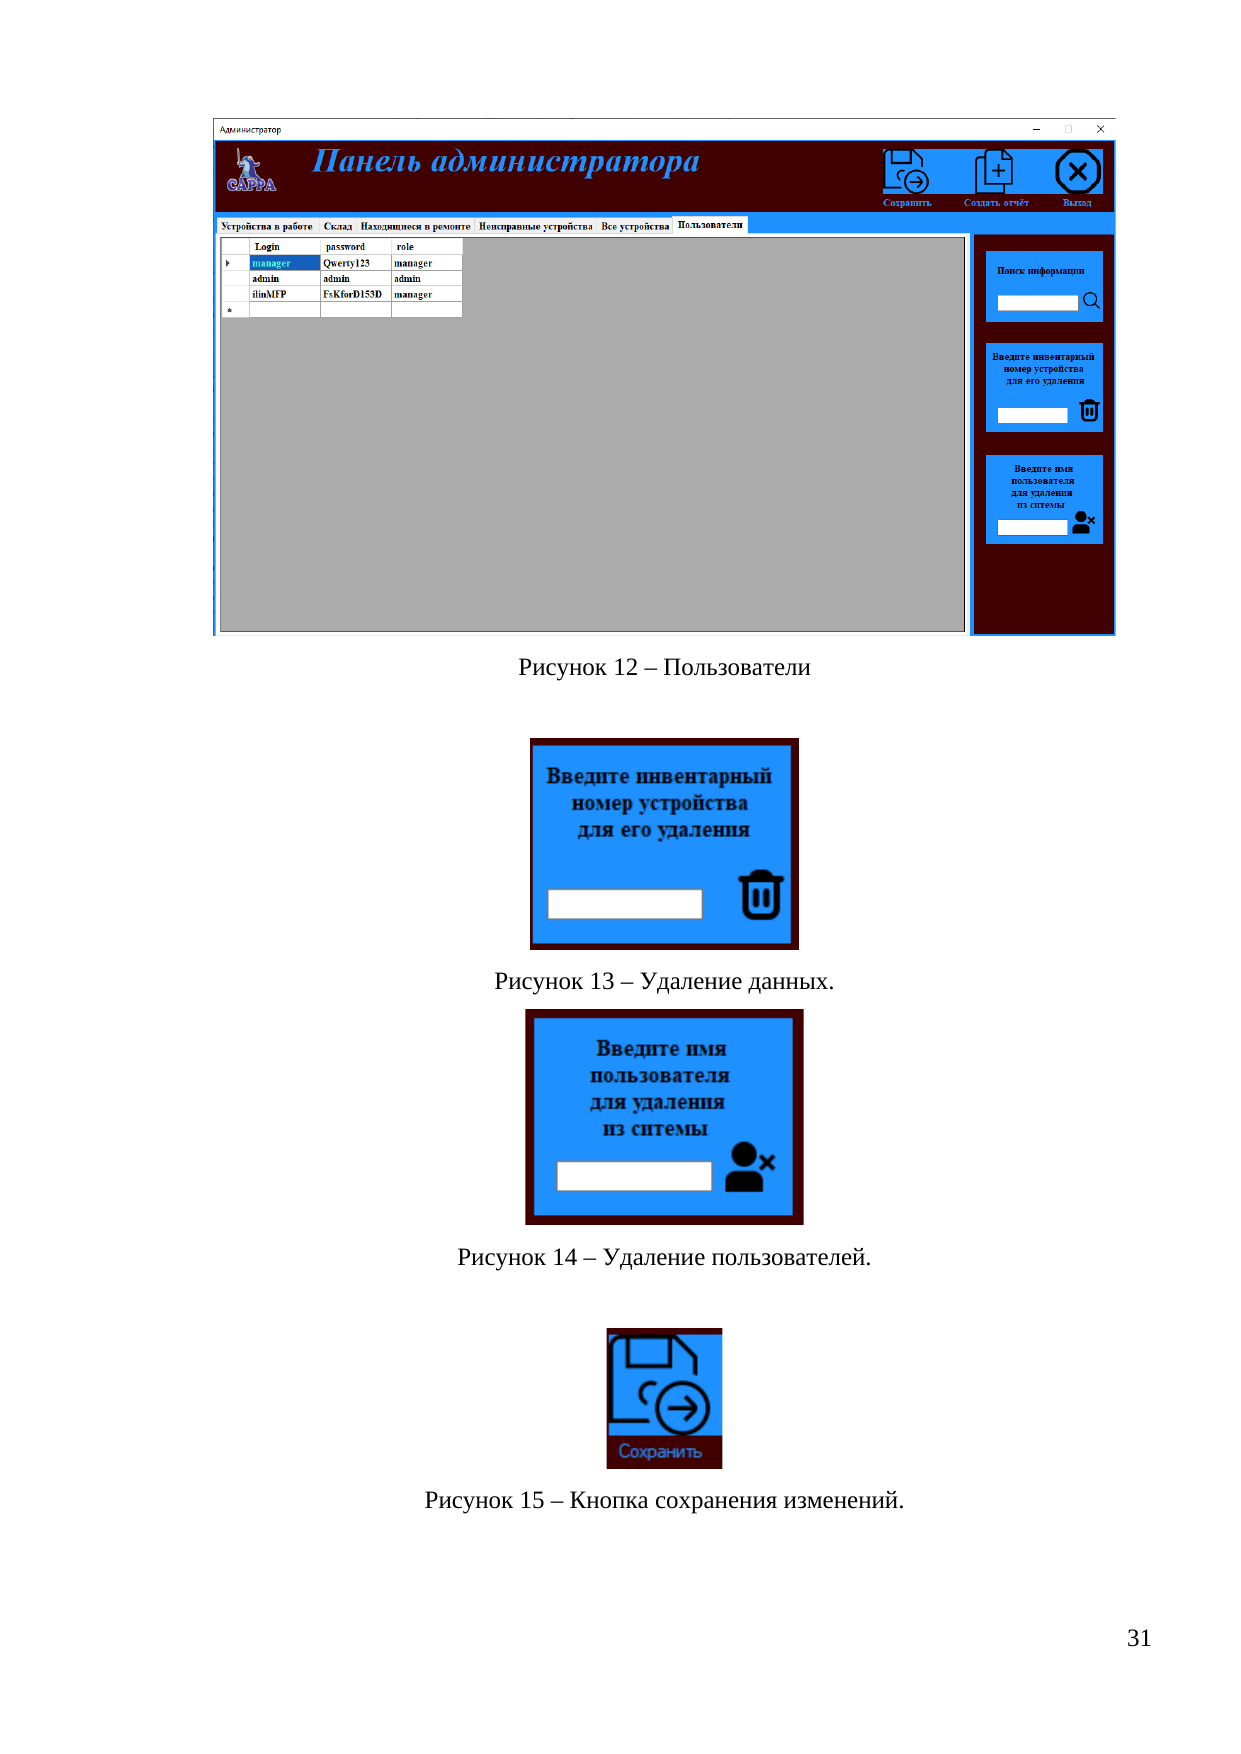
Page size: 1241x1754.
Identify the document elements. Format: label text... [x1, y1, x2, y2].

picture [525, 1009, 804, 1225]
text Рисунок 13 – Удаление данных. [177, 966, 1152, 995]
picture [530, 738, 799, 950]
text Рисунок 15 – Кнопка сохранения изменений. [177, 1485, 1152, 1514]
picture [606, 1328, 723, 1469]
text Рисунок 12 – Пользователи [177, 652, 1152, 681]
text Рисунок 14 – Удаление пользователей. [177, 1242, 1152, 1271]
picture [213, 118, 1116, 636]
